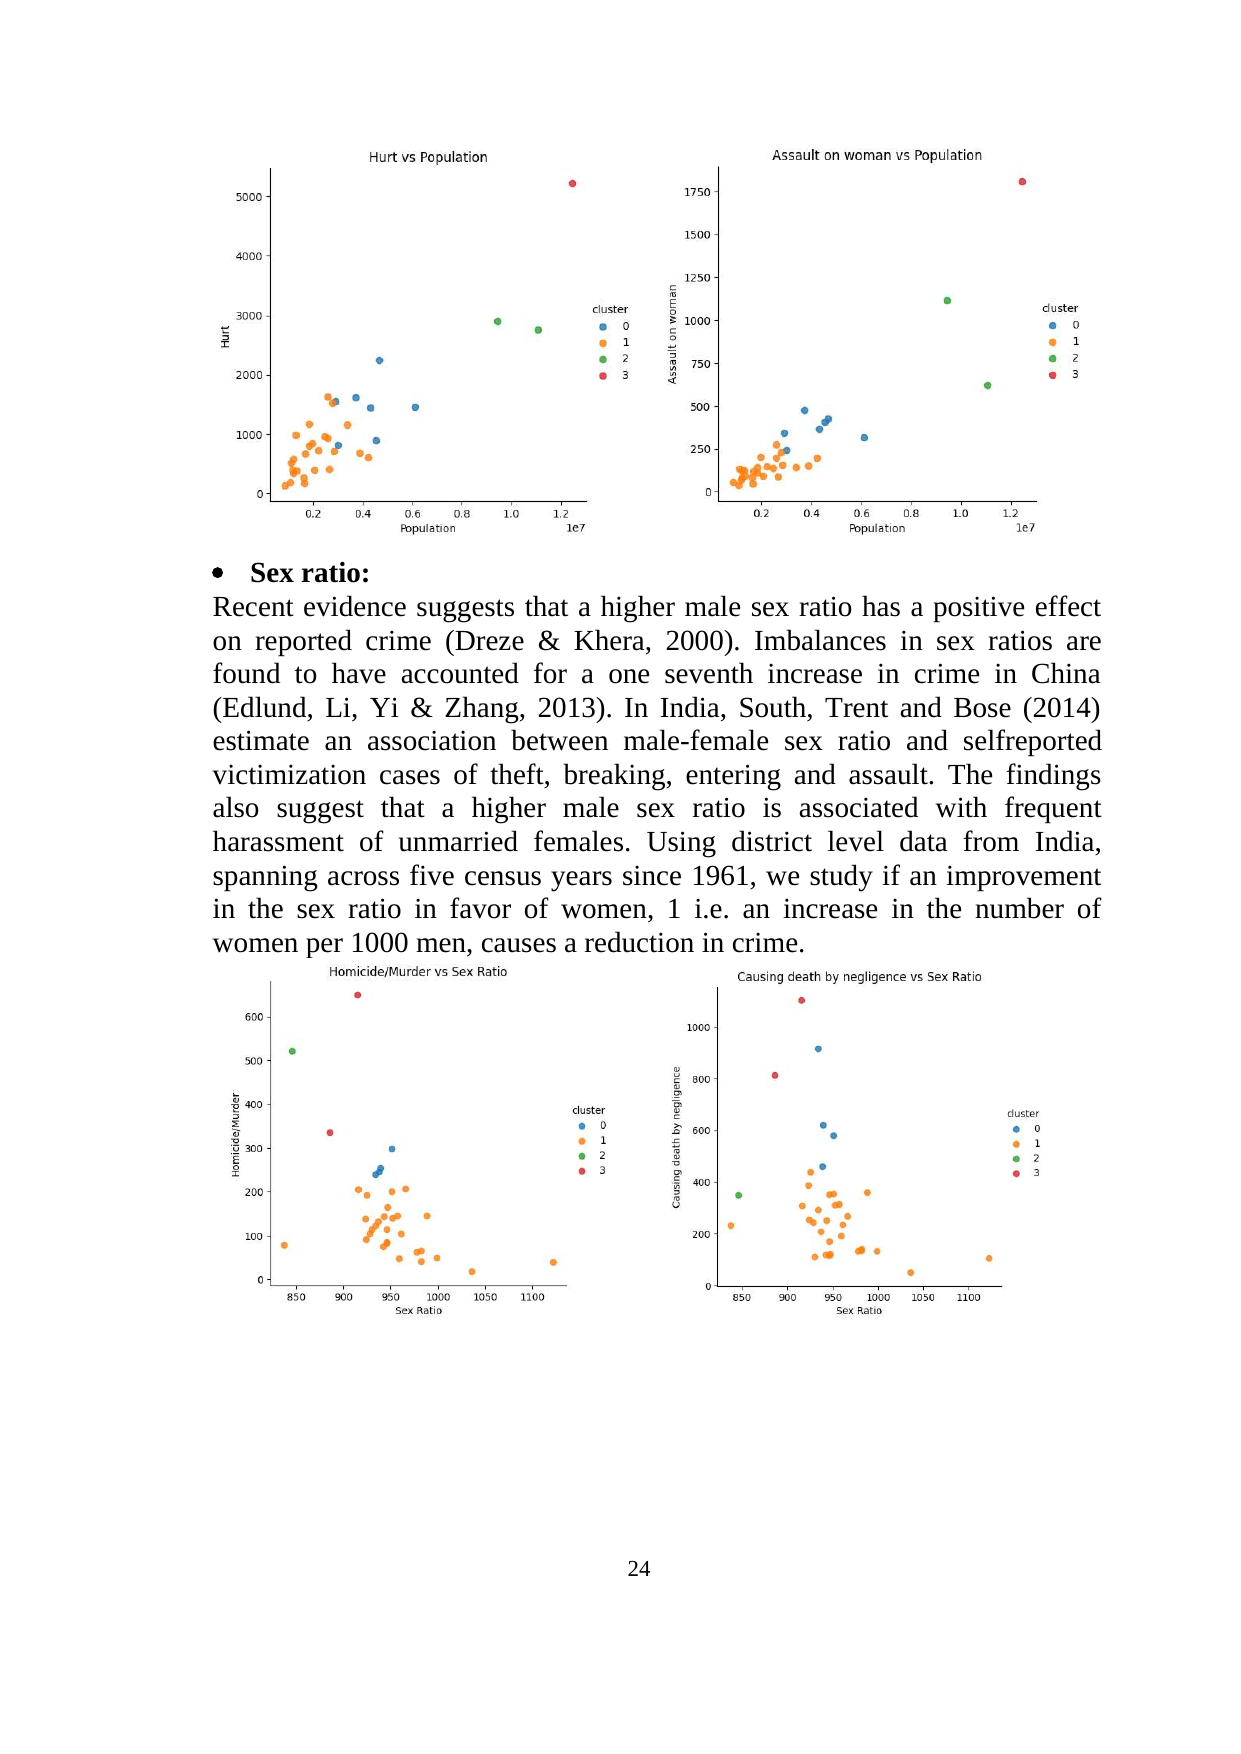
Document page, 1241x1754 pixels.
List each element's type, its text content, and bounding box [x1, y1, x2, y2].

text Recent evidence suggests that a higher male sex ratio has a positive effect on reported crime (Dreze & Khera, 2000). Imbalances in sex ratios are found to have accounted for a one seventh increase in crime in China (Edlund, Li, Yi & Zhang, 2013). In India, South, Trent and Bose (2014) estimate an association between male-female sex ratio and selfreported victimization cases of theft, breaking, entering and assault. The findings also suggest that a higher male sex ratio is associated with frequent harassment of unmarried females. Using district level data from India, spanning across five census years since 1961, we study if an improvement in the sex ratio in favor of women, 1 i.e. an increase in the number of women per 1000 men, causes a reduction in crime. [212, 589, 1103, 958]
picture [665, 964, 1048, 1323]
picture [660, 141, 1088, 542]
picture [223, 958, 614, 1323]
list Sex ratio: [212, 556, 1103, 589]
picture [212, 143, 638, 542]
